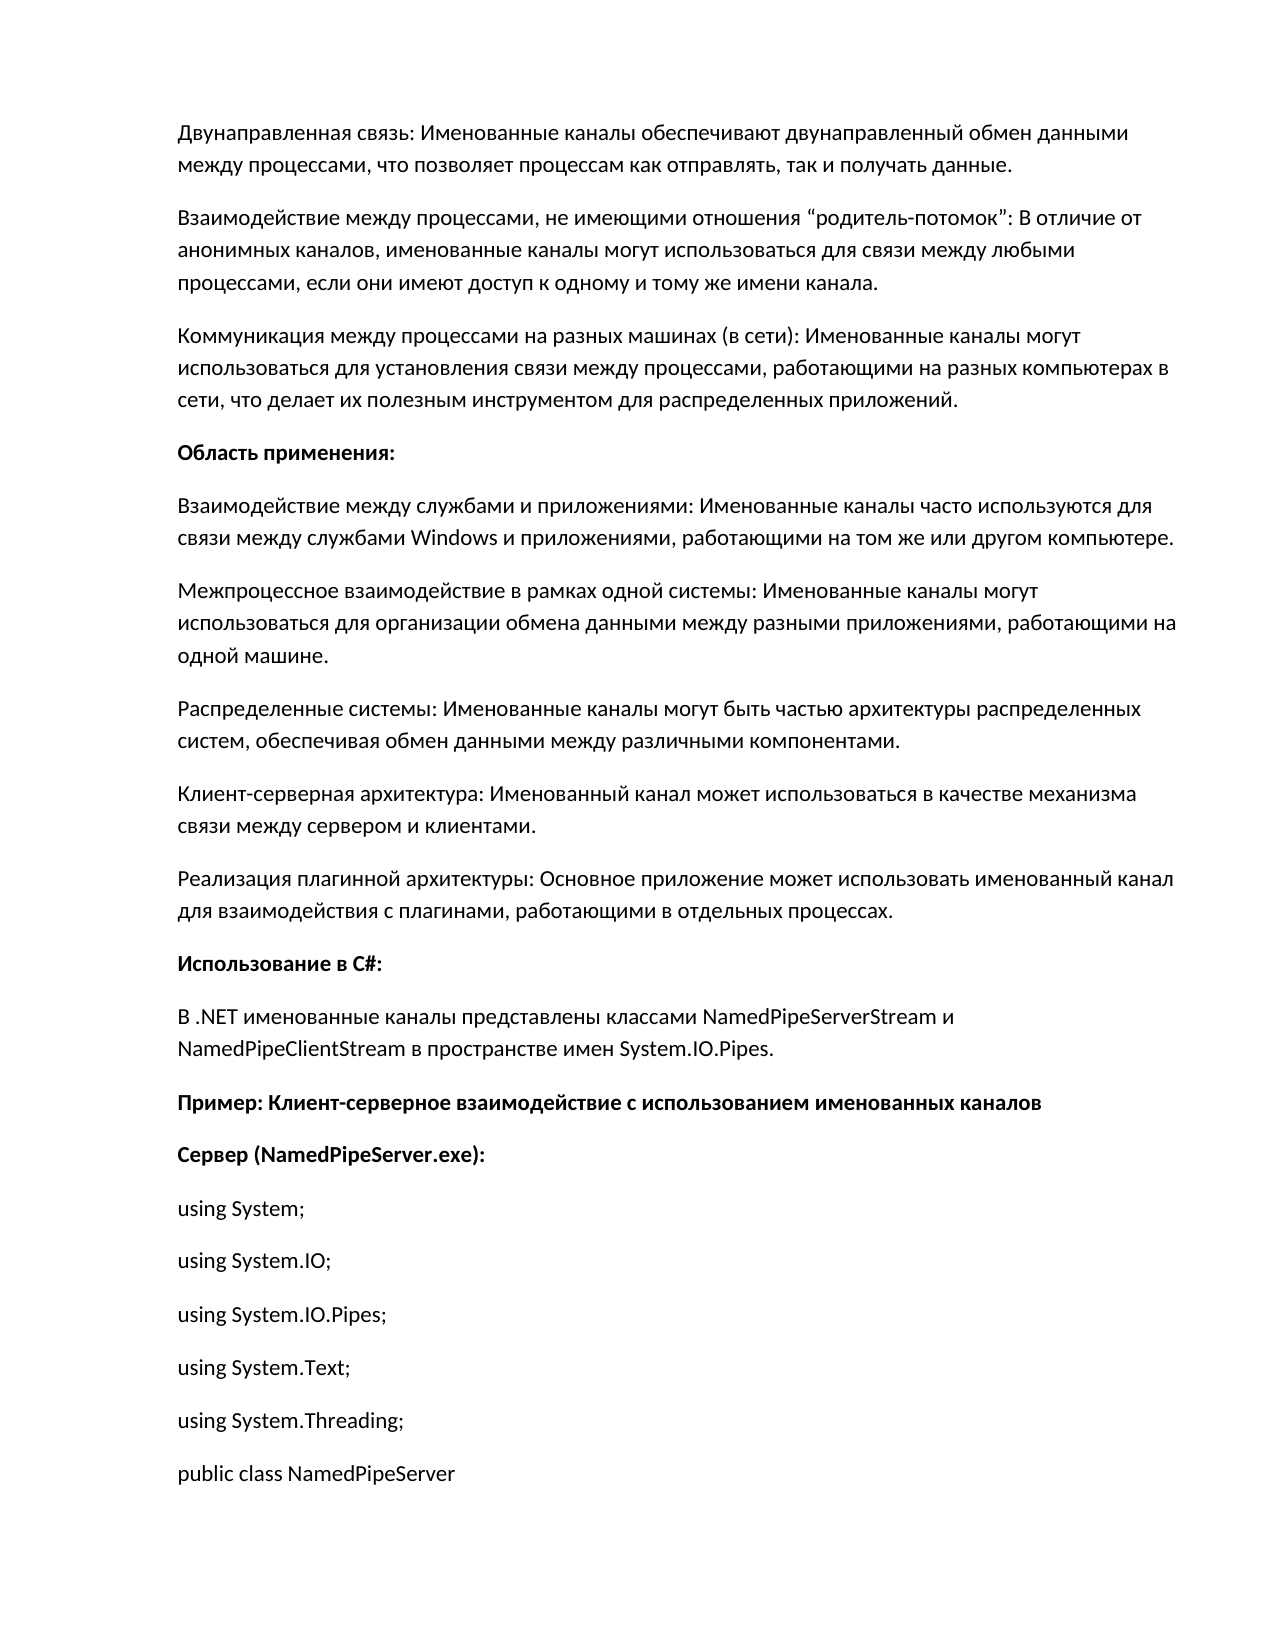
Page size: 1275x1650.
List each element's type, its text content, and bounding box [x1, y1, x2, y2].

text Взаимодействие между службами и приложениями: Именованные каналы часто используются для связи между службами Windows и приложениями, работающими на том же или другом компьютере. [177, 491, 1186, 551]
text Область применения: [177, 438, 1186, 466]
text Использование в C#: [177, 949, 1186, 977]
text Пример: Клиент-серверное взаимодействие с использованием именованных каналов [177, 1088, 1186, 1116]
text Реализация плагинной архитектуры: Основное приложение может использовать именованный канал для взаимодействия с плагинами, работающими в отдельных процессах. [177, 864, 1186, 924]
text Распределенные системы: Именованные каналы могут быть частью архитектуры распределенных систем, обеспечивая обмен данными между различными компонентами. [177, 694, 1186, 754]
text using System.IO; [177, 1247, 1186, 1275]
text using System; [177, 1194, 1186, 1222]
text В .NET именованные каналы представлены классами NamedPipeServerStream и NamedPipeClientStream в пространстве имен System.IO.Pipes. [177, 1002, 1186, 1063]
text using System.IO.Pipes; [177, 1300, 1186, 1328]
text Межпроцессное взаимодействие в рамках одной системы: Именованные каналы могут использоваться для организации обмена данными между разными приложениями, работающими на одной машине. [177, 576, 1186, 669]
text using System.Threading; [177, 1406, 1186, 1434]
text Коммуникация между процессами на разных машинах (в сети): Именованные каналы могут использоваться для установления связи между процессами, работающими на разных компьютерах в сети, что делает их полезным инструментом для распределенных приложений. [177, 321, 1186, 413]
text Сервер (NamedPipeServer.exe): [177, 1141, 1186, 1169]
text using System.Text; [177, 1353, 1186, 1381]
text Клиент-серверная архитектура: Именованный канал может использоваться в качестве механизма связи между сервером и клиентами. [177, 779, 1186, 839]
text public class NamedPipeServer [177, 1459, 1186, 1487]
text Взаимодействие между процессами, не имеющими отношения “родитель-потомок”: В отличие от анонимных каналов, именованные каналы могут использоваться для связи между любыми процессами, если они имеют доступ к одному и тому же имени канала. [177, 203, 1186, 296]
text Двунаправленная связь: Именованные каналы обеспечивают двунаправленный обмен данными между процессами, что позволяет процессам как отправлять, так и получать данные. [177, 118, 1186, 178]
